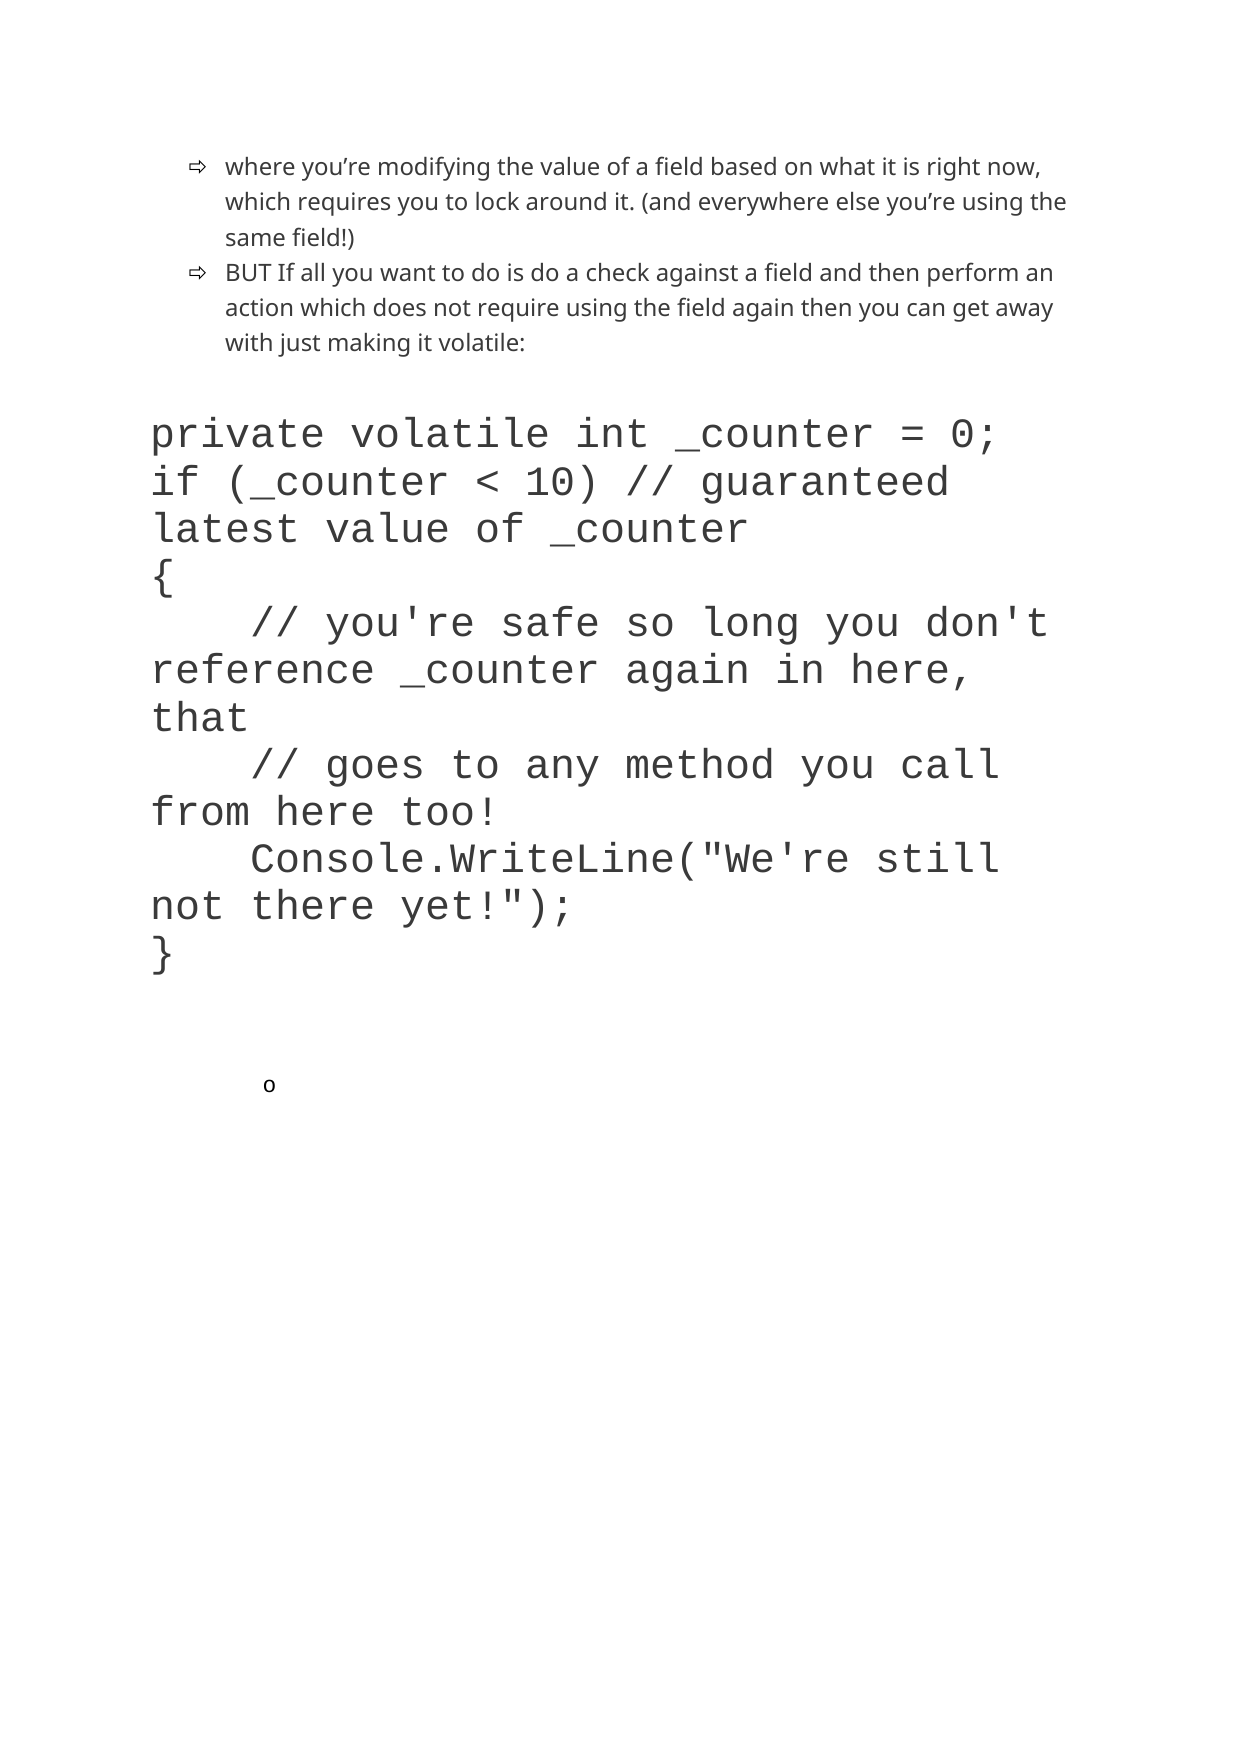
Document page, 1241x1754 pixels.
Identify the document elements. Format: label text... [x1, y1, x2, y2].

text // goes to any method you call from here too! [150, 743, 1090, 838]
text Console.WriteLine("We're still not there yet!"); [150, 838, 1090, 932]
list BUT If all you want to do is do a check against a field and then perform an action which does not require using the field again then you can get away with just making it volatile: [187, 256, 1090, 359]
text // you're safe so long you don't reference _counter again in here, that [150, 602, 1090, 743]
text if (_counter < 10) // guaranteed latest value of _counter [150, 460, 1090, 555]
list where you’re modifying the value of a field based on what it is right now, which requires you to lock around it. (and everywhere else you’re using the same field!) [187, 150, 1090, 253]
text { [150, 555, 1090, 602]
text } [150, 932, 1090, 979]
text private volatile int _counter = 0; [150, 413, 1090, 460]
